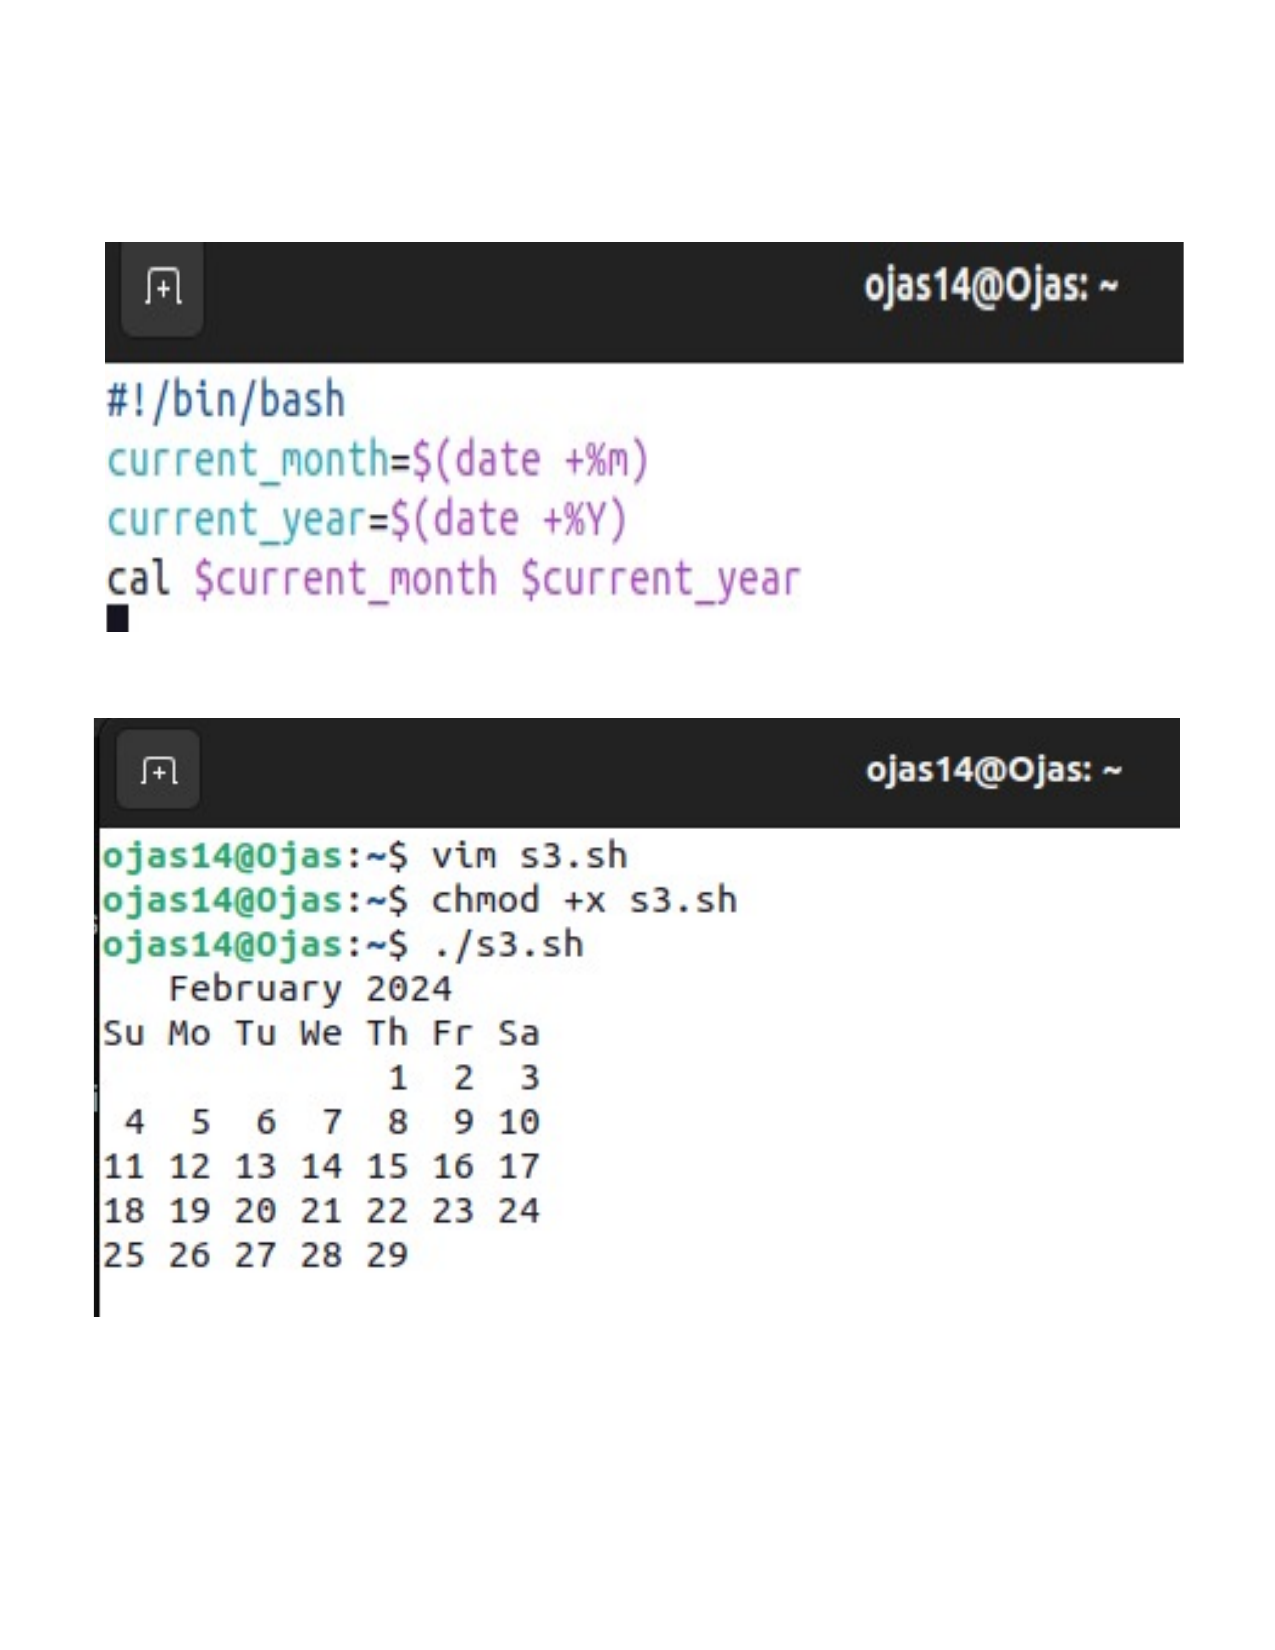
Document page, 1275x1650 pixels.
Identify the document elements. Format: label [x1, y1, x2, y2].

picture [105, 242, 1184, 632]
picture [93, 718, 1180, 1317]
